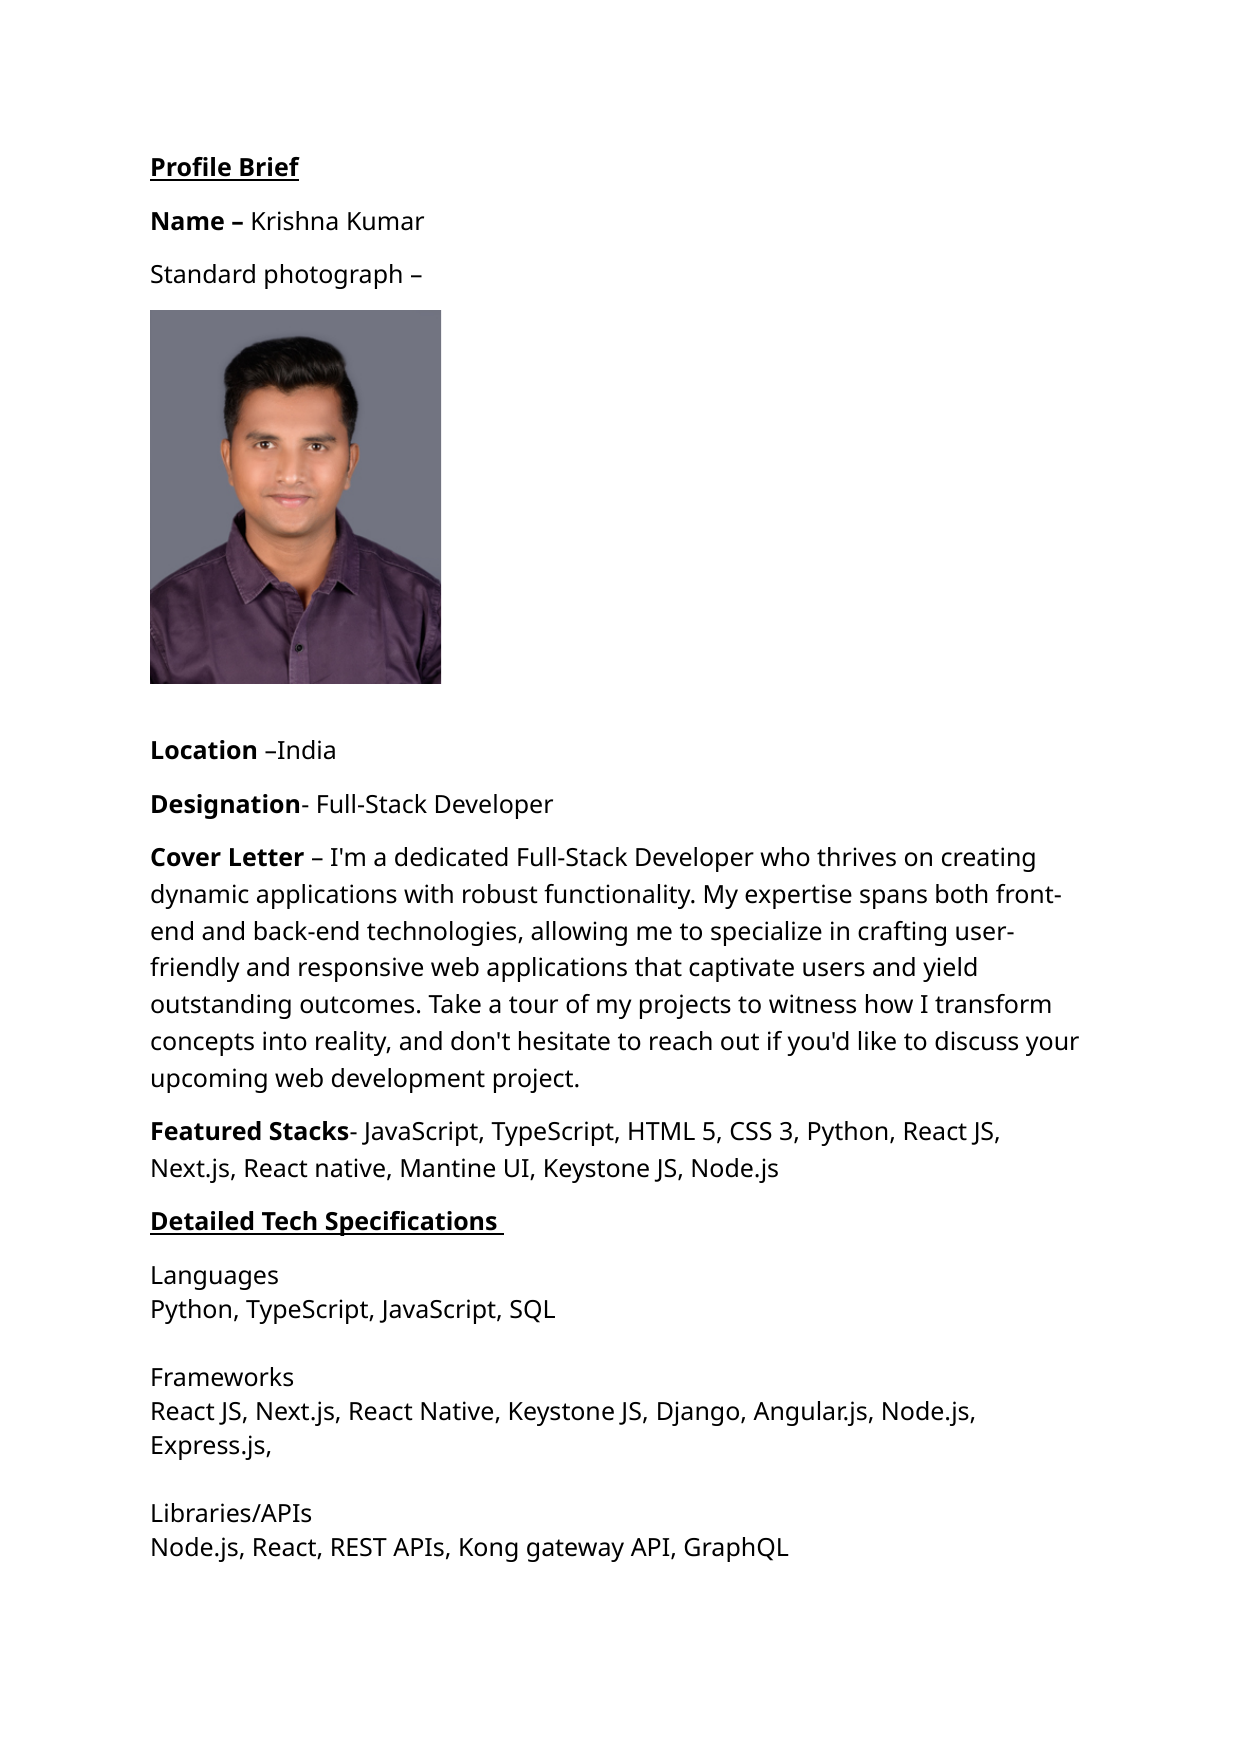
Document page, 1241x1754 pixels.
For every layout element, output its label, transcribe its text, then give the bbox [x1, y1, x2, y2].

text Languages [150, 1257, 1090, 1291]
text Profile Brief [150, 150, 1090, 184]
text Node.js, React, REST APIs, Kong gateway API, GraphQL [150, 1530, 1090, 1564]
text Name – Krishna Kumar [150, 203, 1090, 237]
picture [150, 310, 442, 684]
text Designation- Full-Stack Developer [150, 786, 1090, 820]
text Libraries/APIs [150, 1496, 1090, 1530]
text Frameworks [150, 1359, 1090, 1394]
text Location –India [150, 733, 1090, 767]
text Cover Letter – I'm a dedicated Full-Stack Developer who thrives on creating dynamic applications with robust functionality. My expertise spans both front-end and back-end technologies, allowing me to specialize in crafting user-friendly and responsive web applications that captivate users and yield outstanding outcomes. Take a tour of my projects to witness how I transform concepts into reality, and don't hesitate to reach out if you'd like to discuss your upcoming web development project. [150, 840, 1090, 1094]
text Detailed Tech Specifications [150, 1204, 1090, 1238]
text Featured Stacks- JavaScript, TypeScript, HTML 5, CSS 3, Python, React JS, Next.js, React native, Mantine UI, Keystone JS, Node.js [150, 1114, 1090, 1184]
text Standard photograph – [150, 257, 1090, 291]
text React JS, Next.js, React Native, Keystone JS, Django, Angular.js, Node.js, Express.js, [150, 1394, 1090, 1462]
text Python, TypeScript, JavaScript, SQL [150, 1291, 1090, 1326]
